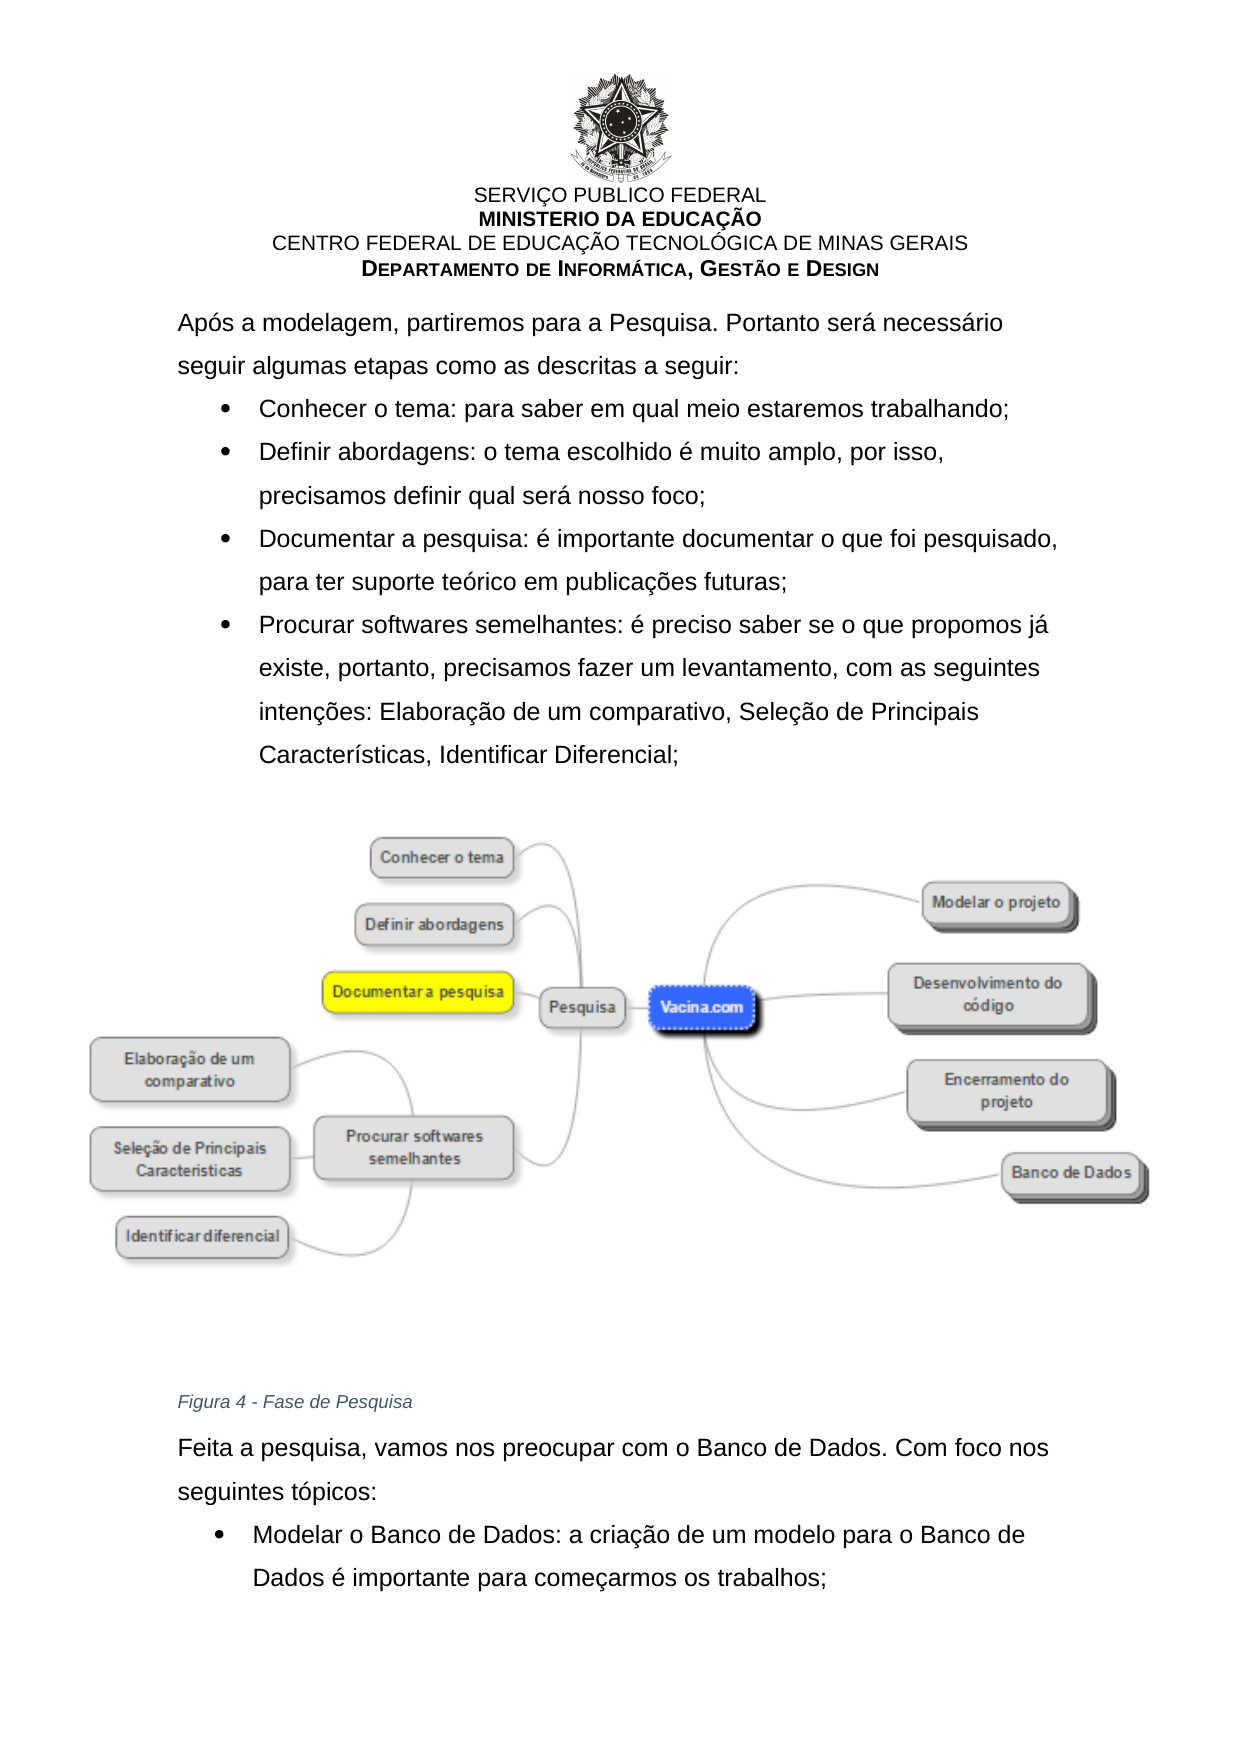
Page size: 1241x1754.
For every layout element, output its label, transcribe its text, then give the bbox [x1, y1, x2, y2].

list Conhecer o tema: para saber em qual meio estaremos trabalhando; [221, 394, 1063, 423]
list Procurar softwares semelhantes: é preciso saber se o que propomos já existe, portanto, precisamos fazer um levantamento, com as seguintes intenções: Elaboração de um comparativo, Seleção de Principais Características, Identificar Diferencial; [221, 610, 1063, 768]
list Modelar o Banco de Dados: a criação de um modelo para o Banco de Dados é importante para começarmos os trabalhos; [215, 1519, 1063, 1592]
list Definir abordagens: o tema escolhido é muito amplo, por isso, precisamos definir qual será nosso foco; [221, 437, 1063, 509]
text Feita a pesquisa, vamos nos preocupar com o Banco de Dados. Com foco nos seguintes tópicos: [177, 1433, 1063, 1505]
text Após a modelagem, partiremos para a Pesquisa. Portanto será necessário seguir algumas etapas como as descritas a seguir: [177, 308, 1063, 380]
picture [568, 73, 673, 184]
text Figura 4 - Fase de Pesquisa [177, 1391, 1063, 1412]
picture [59, 803, 1182, 1304]
list Documentar a pesquisa: é importante documentar o que foi pesquisado, para ter suporte teórico em publicações futuras; [221, 524, 1063, 596]
